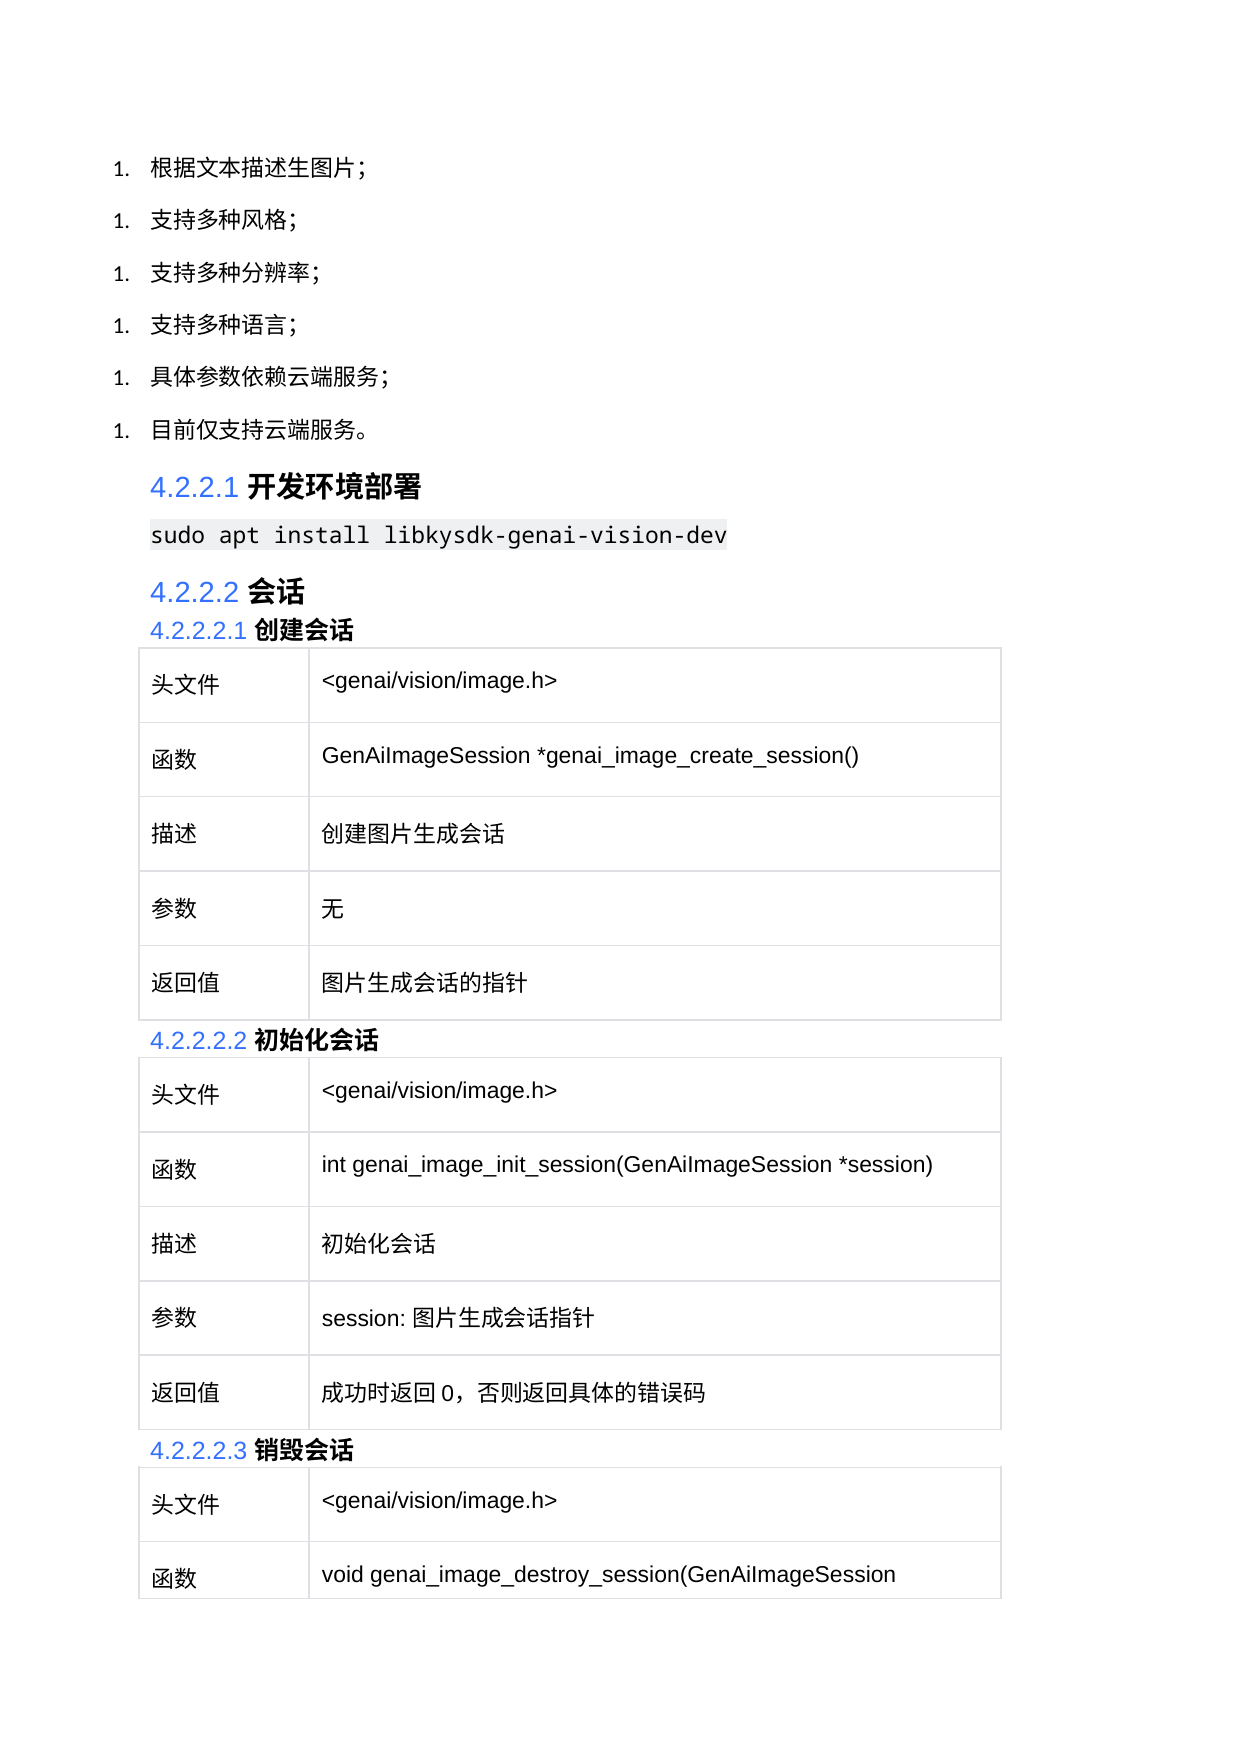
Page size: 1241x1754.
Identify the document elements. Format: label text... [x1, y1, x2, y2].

table_header <genai/vision/image.h> [310, 1468, 1000, 1541]
table_cell GenAiImageSession *genai_image_create_session() [310, 723, 1000, 796]
list 根据文本描述生图片； [112, 150, 1090, 183]
list 具体参数依赖云端服务； [112, 359, 1090, 392]
table_header 头文件 [140, 1468, 308, 1541]
table_cell 参数 [140, 872, 308, 944]
table_cell 描述 [140, 797, 308, 870]
list 支持多种分辨率； [112, 254, 1090, 288]
table_header <genai/vision/image.h> [310, 649, 1000, 721]
table_cell 创建图片生成会话 [310, 797, 1000, 870]
list 支持多种风格； [112, 202, 1090, 236]
table_cell int genai_image_init_session(GenAiImageSession *session) [310, 1133, 1000, 1206]
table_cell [310, 1542, 1000, 1597]
table_header 头文件 [140, 1058, 308, 1131]
text sudo apt install libkysdk-genai-vision-dev [150, 518, 1090, 550]
table_cell 成功时返回 0，否则返回具体的错误码 [310, 1356, 1000, 1429]
table_header <genai/vision/image.h> [310, 1058, 1000, 1131]
table_cell 初始化会话 [310, 1207, 1000, 1280]
table_cell 返回值 [140, 1356, 308, 1429]
table_cell 函数 [140, 1542, 308, 1597]
table_cell 返回值 [140, 946, 308, 1019]
table_cell 函数 [140, 723, 308, 796]
list 支持多种语言； [112, 307, 1090, 340]
table_cell 图片生成会话的指针 [310, 946, 1000, 1019]
table_cell 函数 [140, 1133, 308, 1206]
table_cell 描述 [140, 1207, 308, 1280]
table_cell session: 图片生成会话指针 [310, 1282, 1000, 1354]
table_cell 参数 [140, 1282, 308, 1354]
list 目前仅支持云端服务。 [112, 411, 1090, 445]
table_header 头文件 [140, 649, 308, 721]
table_cell 无 [310, 872, 1000, 944]
